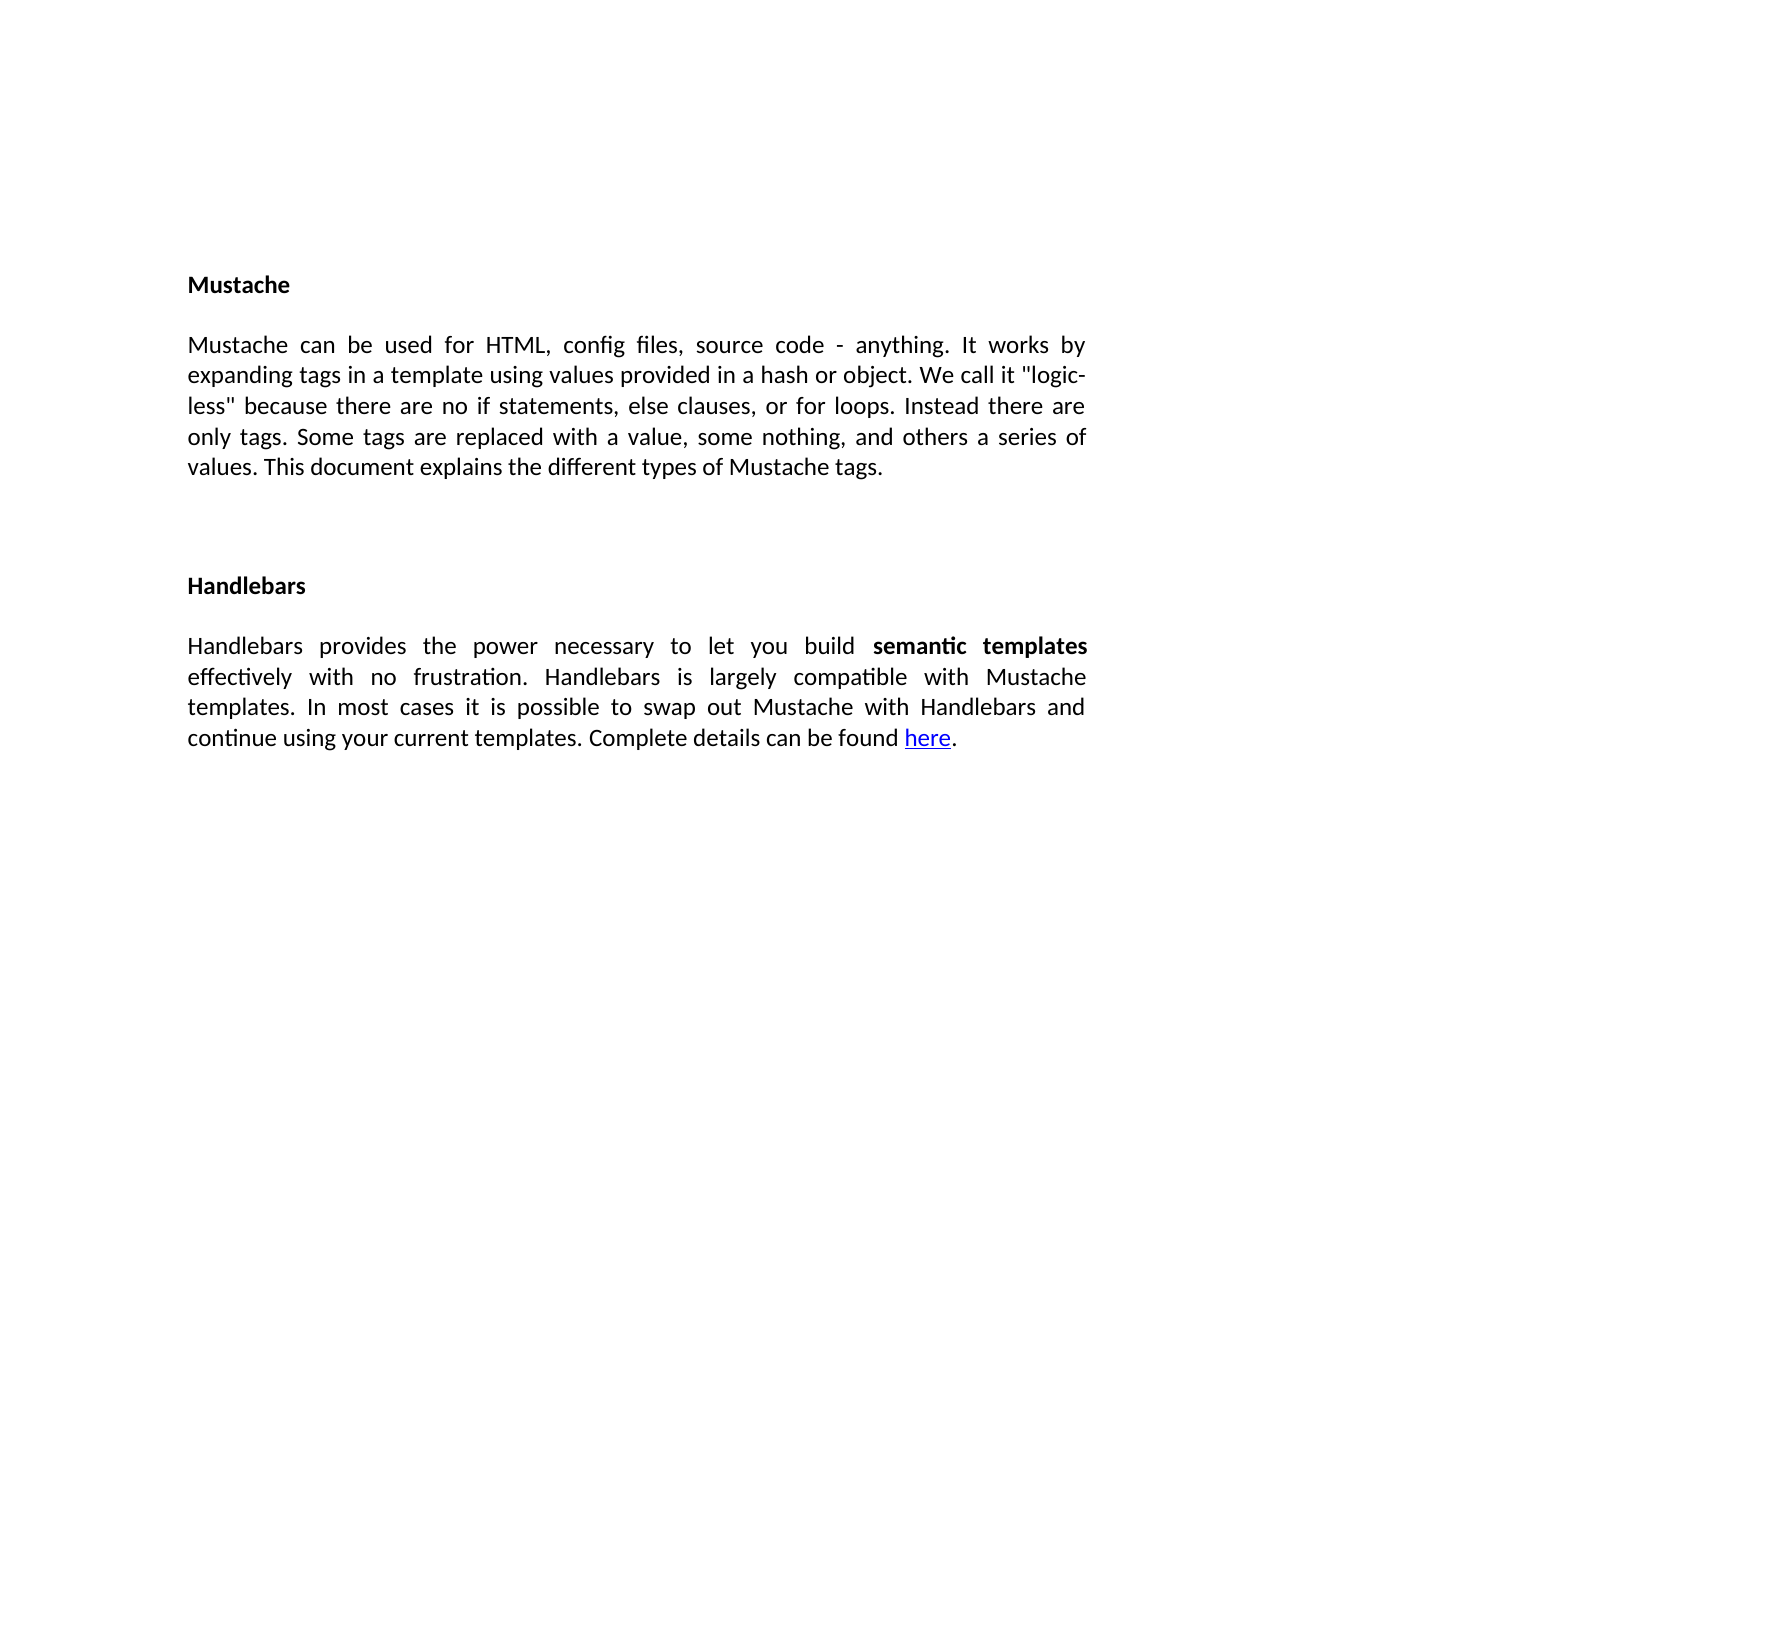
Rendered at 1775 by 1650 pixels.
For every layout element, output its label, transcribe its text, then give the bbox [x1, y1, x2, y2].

text Handlebars [187, 571, 1087, 601]
text Handlebars provides the power necessary to let you build semantic templates effectively with no frustration. Handlebars is largely compatible with Mustache templates. In most cases it is possible to swap out Mustache with Handlebars and continue using your current templates. Complete details can be found here. [187, 630, 1087, 752]
text Mustache can be used for HTML, config files, source code - anything. It works by expanding tags in a template using values provided in a hash or object. We call it "logic-less" because there are no if statements, else clauses, or for loops. Instead there are only tags. Some tags are replaced with a value, some nothing, and others a series of values. This document explains the different types of Mustache tags. [187, 329, 1087, 482]
text Mustache [187, 269, 1087, 300]
